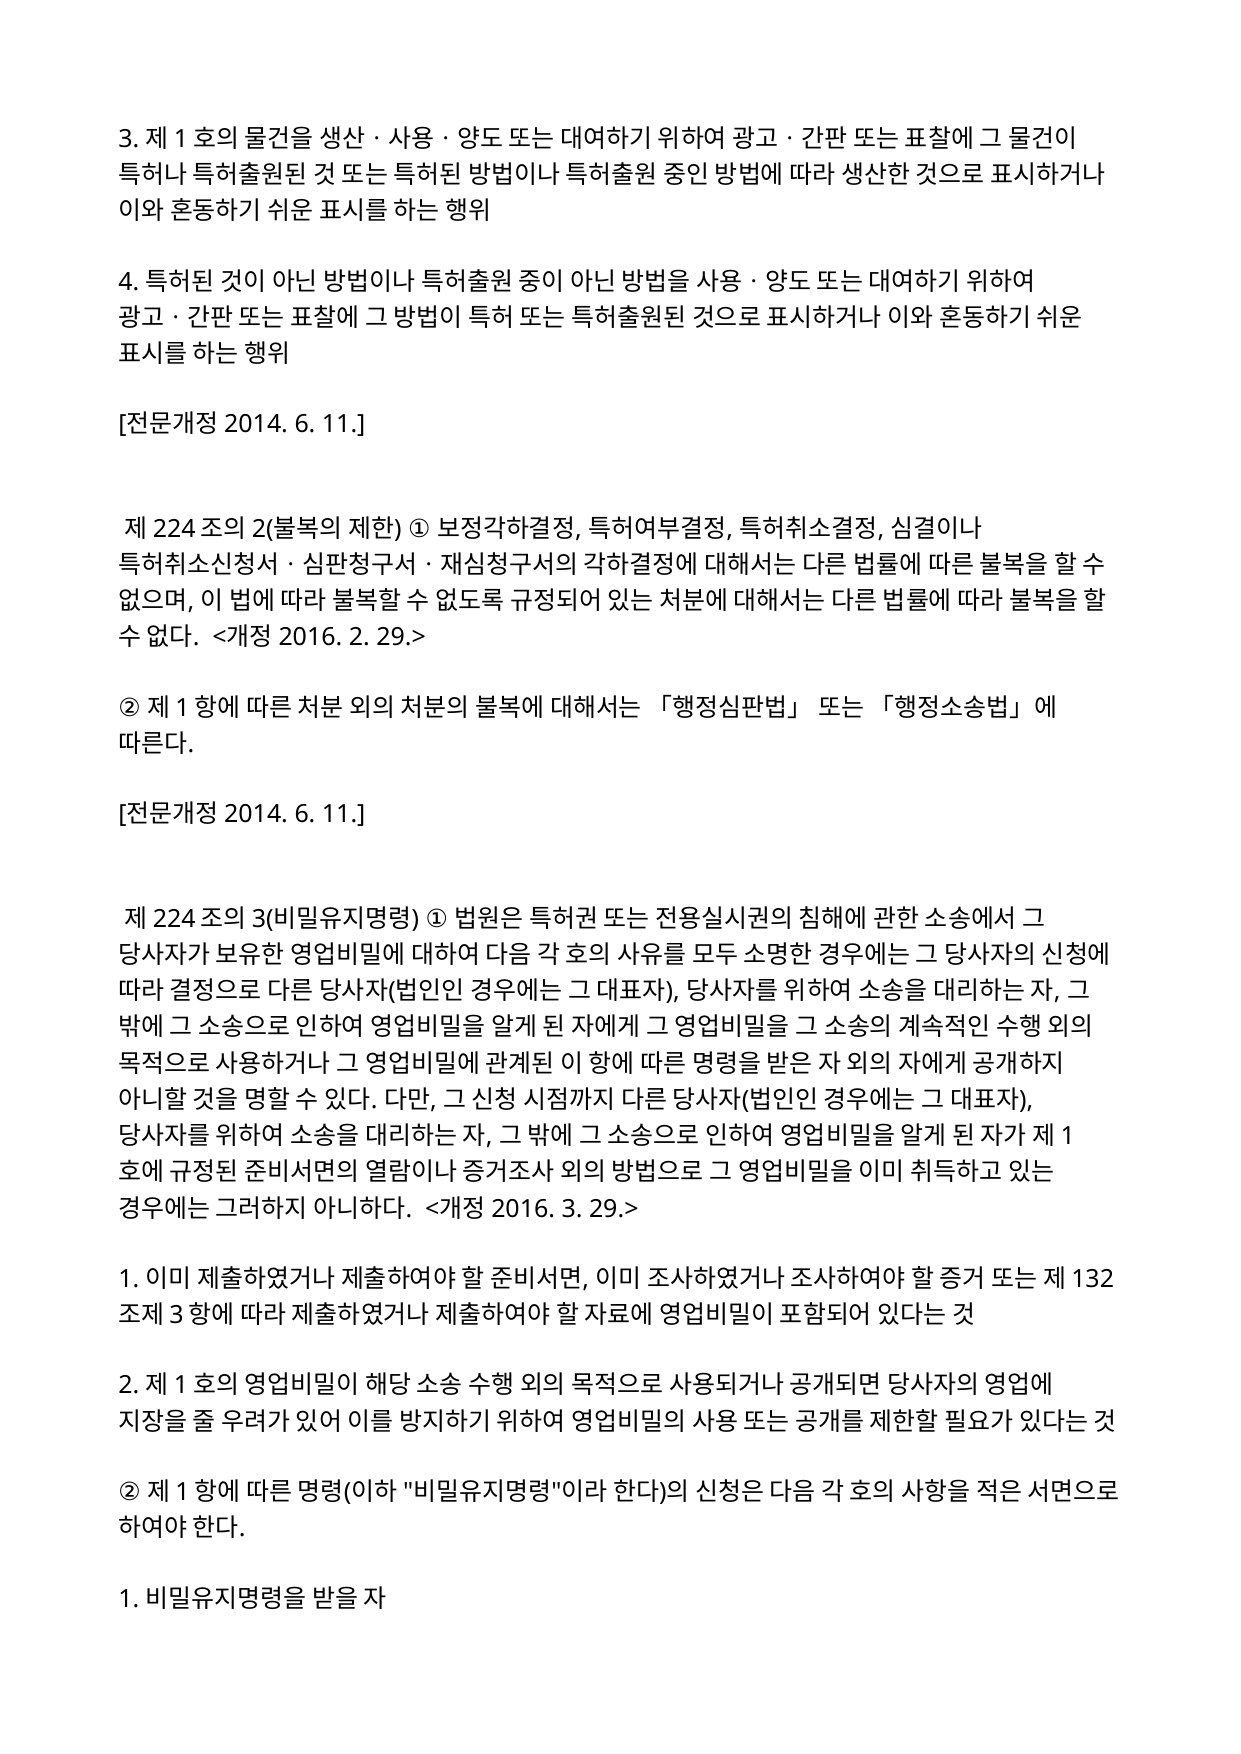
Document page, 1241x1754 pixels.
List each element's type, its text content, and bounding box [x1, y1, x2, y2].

text [전문개정 2014. 6. 11.] [118, 794, 1122, 830]
text [전문개정 2014. 6. 11.] [118, 404, 1122, 440]
text ② 제1항에 따른 명령(이하 "비밀유지명령"이라 한다)의 신청은 다음 각 호의 사항을 적은 서면으로 하여야 한다. [118, 1472, 1122, 1544]
text 3. 제1호의 물건을 생산ㆍ사용ㆍ양도 또는 대여하기 위하여 광고ㆍ간판 또는 표찰에 그 물건이 특허나 특허출원된 것 또는 특허된 방법이나 특허출원 중인 방법에 따라 생산한 것으로 표시하거나 이와 혼동하기 쉬운 표시를 하는 행위 [118, 118, 1122, 227]
text ② 제1항에 따른 처분 외의 처분의 불복에 대해서는 「행정심판법」 또는 「행정소송법」에 따른다. [118, 687, 1122, 760]
text 제224조의2(불복의 제한) ① 보정각하결정, 특허여부결정, 특허취소결정, 심결이나 특허취소신청서ㆍ심판청구서ㆍ재심청구서의 각하결정에 대해서는 다른 법률에 따른 불복을 할 수 없으며, 이 법에 따라 불복할 수 없도록 규정되어 있는 처분에 대해서는 다른 법률에 따라 불복을 할 수 없다. <개정 2016. 2. 29.> [118, 508, 1122, 653]
text 2. 제1호의 영업비밀이 해당 소송 수행 외의 목적으로 사용되거나 공개되면 당사자의 영업에 지장을 줄 우려가 있어 이를 방지하기 위하여 영업비밀의 사용 또는 공개를 제한할 필요가 있다는 것 [118, 1365, 1122, 1437]
text 4. 특허된 것이 아닌 방법이나 특허출원 중이 아닌 방법을 사용ㆍ양도 또는 대여하기 위하여 광고ㆍ간판 또는 표찰에 그 방법이 특허 또는 특허출원된 것으로 표시하거나 이와 혼동하기 쉬운 표시를 하는 행위 [118, 261, 1122, 370]
text 1. 이미 제출하였거나 제출하여야 할 준비서면, 이미 조사하였거나 조사하여야 할 증거 또는 제132조제3항에 따라 제출하였거나 제출하여야 할 자료에 영업비밀이 포함되어 있다는 것 [118, 1258, 1122, 1331]
text 1. 비밀유지명령을 받을 자 [118, 1578, 1122, 1614]
text 제224조의3(비밀유지명령) ① 법원은 특허권 또는 전용실시권의 침해에 관한 소송에서 그 당사자가 보유한 영업비밀에 대하여 다음 각 호의 사유를 모두 소명한 경우에는 그 당사자의 신청에 따라 결정으로 다른 당사자(법인인 경우에는 그 대표자), 당사자를 위하여 소송을 대리하는 자, 그 밖에 그 소송으로 인하여 영업비밀을 알게 된 자에게 그 영업비밀을 그 소송의 계속적인 수행 외의 목적으로 사용하거나 그 영업비밀에 관계된 이 항에 따른 명령을 받은 자 외의 자에게 공개하지 아니할 것을 명할 수 있다. 다만, 그 신청 시점까지 다른 당사자(법인인 경우에는 그 대표자), 당사자를 위하여 소송을 대리하는 자, 그 밖에 그 소송으로 인하여 영업비밀을 알게 된 자가 제1호에 규정된 준비서면의 열람이나 증거조사 외의 방법으로 그 영업비밀을 이미 취득하고 있는 경우에는 그러하지 아니하다. <개정 2016. 3. 29.> [118, 898, 1122, 1224]
